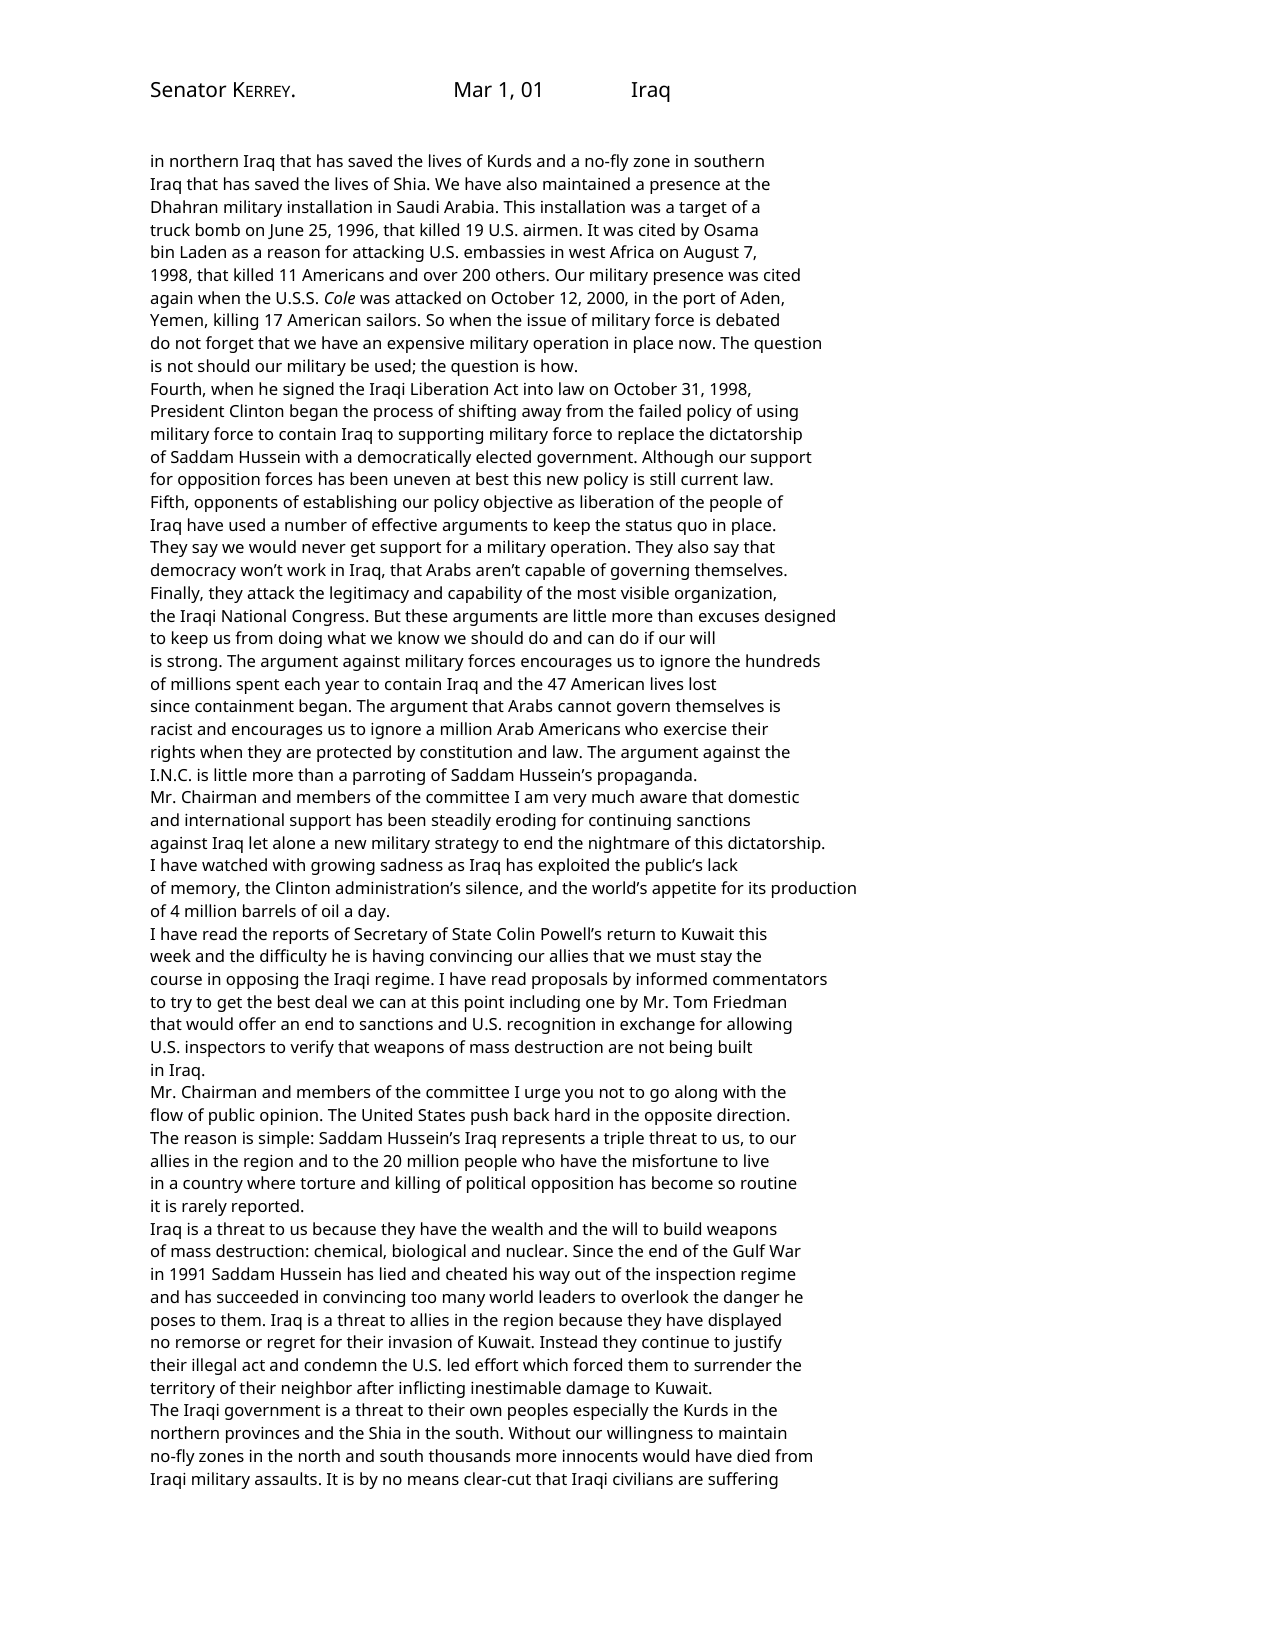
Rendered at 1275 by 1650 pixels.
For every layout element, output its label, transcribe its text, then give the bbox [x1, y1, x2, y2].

text the Iraqi National Congress. But these arguments are little more than excuses designed [150, 604, 1125, 627]
text in a country where torture and killing of political opposition has become so routine [150, 1172, 1125, 1194]
text that would offer an end to sanctions and U.S. recognition in exchange for allowing [150, 1013, 1125, 1036]
text Yemen, killing 17 American sailors. So when the issue of military force is debated [150, 309, 1125, 332]
text of memory, the Clinton administration’s silence, and the world’s appetite for its production [150, 877, 1125, 899]
text their illegal act and condemn the U.S. led effort which forced them to surrender the [150, 1353, 1125, 1376]
text and international support has been steadily eroding for continuing sanctions [150, 808, 1125, 831]
text rights when they are protected by constitution and law. The argument against the [150, 740, 1125, 763]
text in northern Iraq that has saved the lives of Kurds and a no-fly zone in southern [150, 150, 1125, 173]
text U.S. inspectors to verify that weapons of mass destruction are not being built [150, 1036, 1125, 1058]
text I have read the reports of Secretary of State Colin Powell’s return to Kuwait this [150, 922, 1125, 945]
text Iraqi military assaults. It is by no means clear-cut that Iraqi civilians are suffering [150, 1467, 1125, 1490]
text against Iraq let alone a new military strategy to end the nightmare of this dictatorship. [150, 831, 1125, 854]
text They say we would never get support for a military operation. They also say that [150, 536, 1125, 559]
text in Iraq. [150, 1058, 1125, 1081]
text truck bomb on June 25, 1996, that killed 19 U.S. airmen. It was cited by Osama [150, 218, 1125, 241]
text poses to them. Iraq is a threat to allies in the region because they have displayed [150, 1308, 1125, 1331]
text of mass destruction: chemical, biological and nuclear. Since the end of the Gulf War [150, 1240, 1125, 1263]
text since containment began. The argument that Arabs cannot govern themselves is [150, 695, 1125, 718]
text President Clinton began the process of shifting away from the failed policy of using [150, 400, 1125, 422]
text Iraq that has saved the lives of Shia. We have also maintained a presence at the [150, 173, 1125, 195]
text territory of their neighbor after inflicting inestimable damage to Kuwait. [150, 1376, 1125, 1399]
text The reason is simple: Saddam Hussein’s Iraq represents a triple threat to us, to our [150, 1126, 1125, 1149]
text Iraq have used a number of effective arguments to keep the status quo in place. [150, 513, 1125, 536]
text democracy won’t work in Iraq, that Arabs aren’t capable of governing themselves. [150, 559, 1125, 581]
text it is rarely reported. [150, 1194, 1125, 1217]
text and has succeeded in convincing too many world leaders to overlook the danger he [150, 1285, 1125, 1308]
text do not forget that we have an expensive military operation in place now. The question [150, 332, 1125, 354]
text no-fly zones in the north and south thousands more innocents would have died from [150, 1444, 1125, 1467]
text allies in the region and to the 20 million people who have the misfortune to live [150, 1149, 1125, 1172]
text week and the difficulty he is having convincing our allies that we must stay the [150, 945, 1125, 967]
text to try to get the best deal we can at this point including one by Mr. Tom Friedman [150, 990, 1125, 1013]
text in 1991 Saddam Hussein has lied and cheated his way out of the inspection regime [150, 1263, 1125, 1285]
text Dhahran military installation in Saudi Arabia. This installation was a target of a [150, 195, 1125, 218]
text I have watched with growing sadness as Iraq has exploited the public’s lack [150, 854, 1125, 877]
text no remorse or regret for their invasion of Kuwait. Instead they continue to justify [150, 1331, 1125, 1353]
text Fifth, opponents of establishing our policy objective as liberation of the people of [150, 491, 1125, 513]
text for opposition forces has been uneven at best this new policy is still current law. [150, 468, 1125, 491]
text 1998, that killed 11 Americans and over 200 others. Our military presence was cited [150, 263, 1125, 286]
text Mr. Chairman and members of the committee I am very much aware that domestic [150, 786, 1125, 808]
text Mr. Chairman and members of the committee I urge you not to go along with the [150, 1081, 1125, 1104]
text of millions spent each year to contain Iraq and the 47 American lives lost [150, 672, 1125, 695]
text is strong. The argument against military forces encourages us to ignore the hundreds [150, 649, 1125, 672]
text to keep us from doing what we know we should do and can do if our will [150, 627, 1125, 649]
text Fourth, when he signed the Iraqi Liberation Act into law on October 31, 1998, [150, 377, 1125, 400]
text northern provinces and the Shia in the south. Without our willingness to maintain [150, 1422, 1125, 1444]
text of Saddam Hussein with a democratically elected government. Although our support [150, 445, 1125, 468]
text racist and encourages us to ignore a million Arab Americans who exercise their [150, 718, 1125, 740]
text again when the U.S.S. Cole was attacked on October 12, 2000, in the port of Aden, [150, 286, 1125, 309]
text I.N.C. is little more than a parroting of Saddam Hussein’s propaganda. [150, 763, 1125, 786]
text is not should our military be used; the question is how. [150, 354, 1125, 377]
text military force to contain Iraq to supporting military force to replace the dictatorship [150, 422, 1125, 445]
text Finally, they attack the legitimacy and capability of the most visible organization, [150, 581, 1125, 604]
text flow of public opinion. The United States push back hard in the opposite direction. [150, 1104, 1125, 1126]
text of 4 million barrels of oil a day. [150, 899, 1125, 922]
text bin Laden as a reason for attacking U.S. embassies in west Africa on August 7, [150, 241, 1125, 263]
text The Iraqi government is a threat to their own peoples especially the Kurds in the [150, 1399, 1125, 1422]
text Iraq is a threat to us because they have the wealth and the will to build weapons [150, 1217, 1125, 1240]
text course in opposing the Iraqi regime. I have read proposals by informed commentators [150, 967, 1125, 990]
